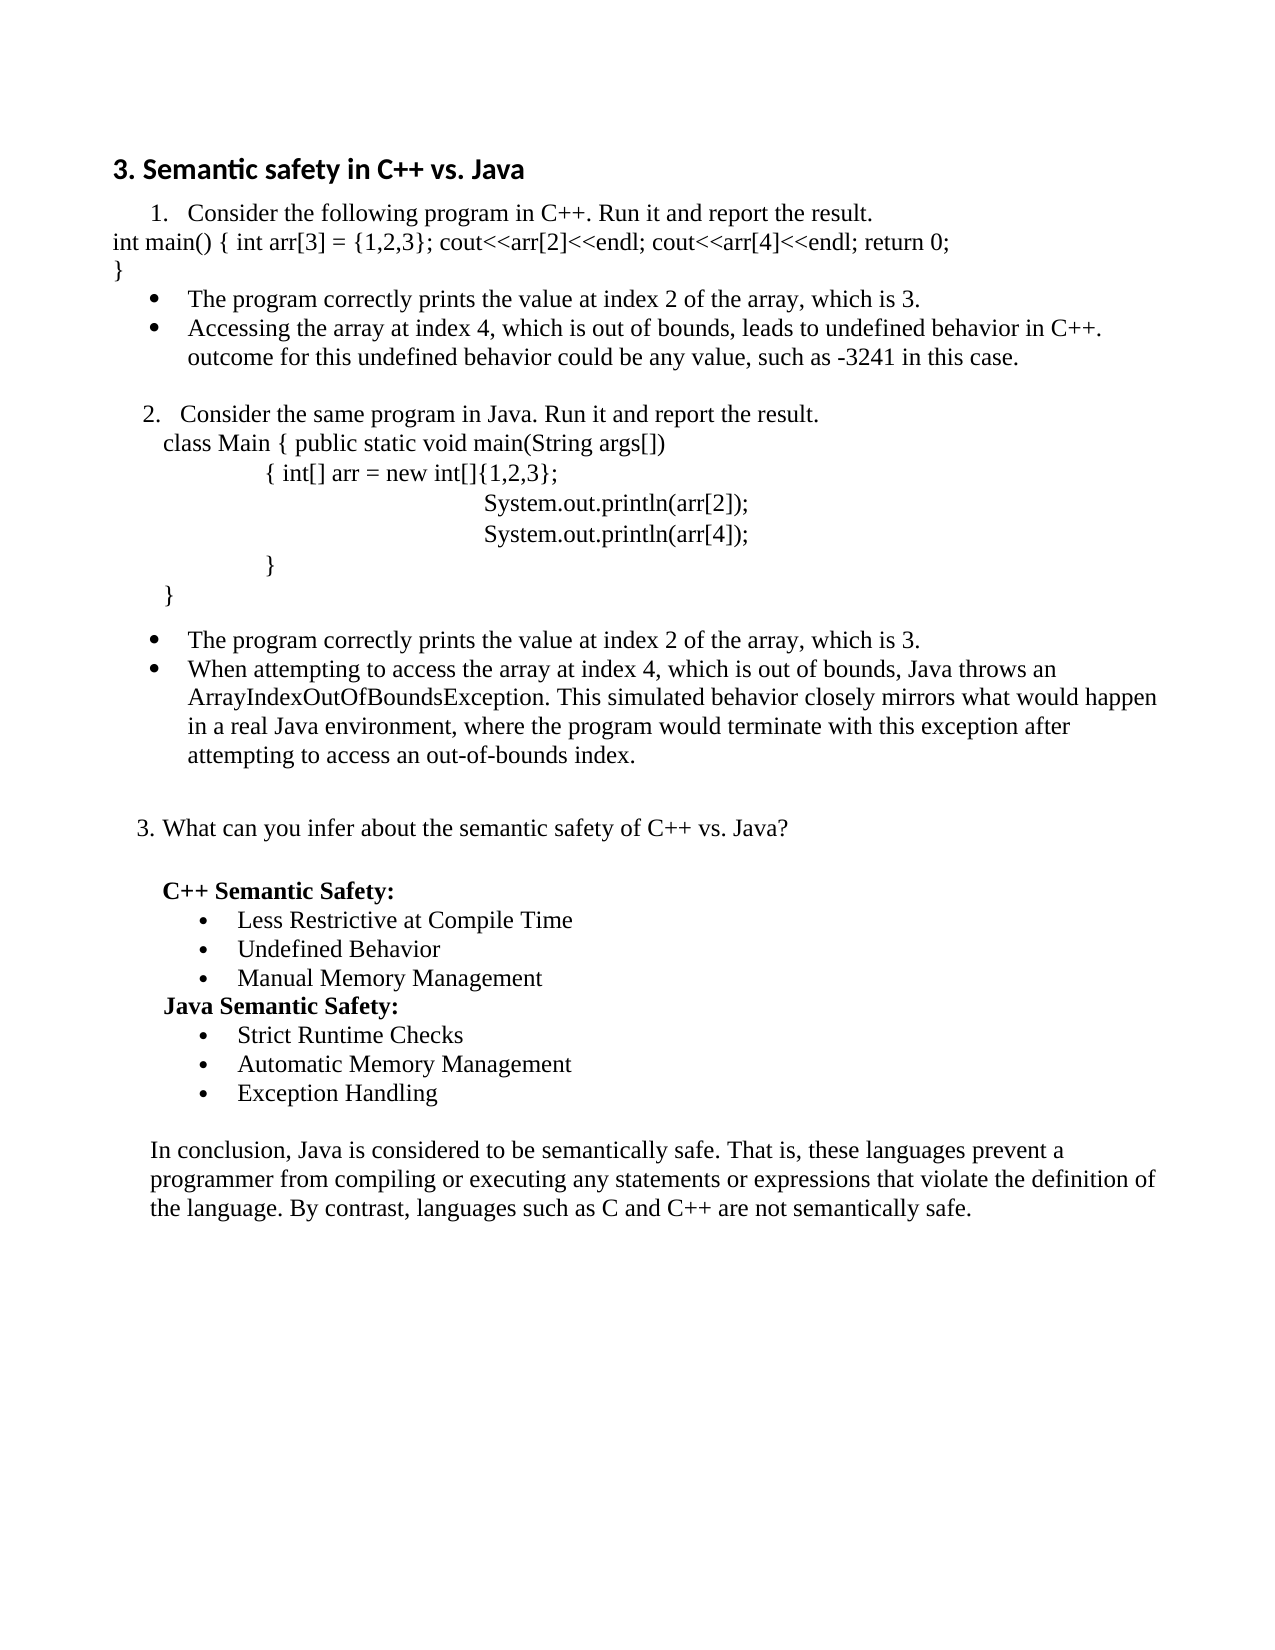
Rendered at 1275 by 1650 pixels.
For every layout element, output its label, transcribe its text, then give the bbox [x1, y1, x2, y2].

list Consider the same program in Java. Run it and report the result. [142, 399, 1162, 428]
text int main() { int arr[3] = {1,2,3}; cout<<arr[2]<<endl; cout<<arr[4]<<endl; return 0; [112, 227, 1162, 255]
text System.out.println(arr[4]); [112, 519, 1120, 548]
list What can you infer about the semantic safety of C++ vs. Java? [136, 813, 1162, 842]
text Java Semantic Safety: [163, 991, 1162, 1020]
list Undefined Behavior [199, 934, 1162, 963]
list When attempting to access the array at index 4, which is out of bounds, Java throws an ArrayIndexOutOfBoundsException. This simulated behavior closely mirrors what would happen in a real Java environment, where the program would terminate with this exception after attempting to access an out-of-bounds index. [150, 654, 1162, 769]
subtitle 3. Semantic safety in C++ vs. Java [112, 150, 1162, 187]
text } [163, 580, 907, 609]
text System.out.println(arr[2]); [112, 488, 1120, 517]
text C++ Semantic Safety: [162, 876, 1162, 905]
list Less Restrictive at Compile Time [199, 905, 1162, 934]
list Exception Handling [199, 1078, 1162, 1106]
text } [112, 255, 1162, 284]
text { int[] arr = new int[]{1,2,3}; [264, 458, 893, 487]
list The program correctly prints the value at index 2 of the array, which is 3. [150, 284, 1162, 313]
text } [264, 550, 907, 579]
list Automatic Memory Management [199, 1049, 1162, 1078]
text In conclusion, Java is considered to be semantically safe. That is, these languages prevent a programmer from compiling or executing any statements or expressions that violate the definition of the language. By contrast, languages such as C and C++ are not semantically safe. [150, 1135, 1162, 1221]
list The program correctly prints the value at index 2 of the array, which is 3. [150, 625, 1162, 654]
text class Main { public static void main(String args[]) [163, 428, 907, 457]
list Consider the following program in C++. Run it and report the result. [150, 198, 1162, 227]
list Strict Runtime Checks [199, 1020, 1162, 1049]
list Manual Memory Management [199, 963, 1162, 991]
list Accessing the array at index 4, which is out of bounds, leads to undefined behavior in C++. outcome for this undefined behavior could be any value, such as -3241 in this case. [150, 313, 1162, 370]
